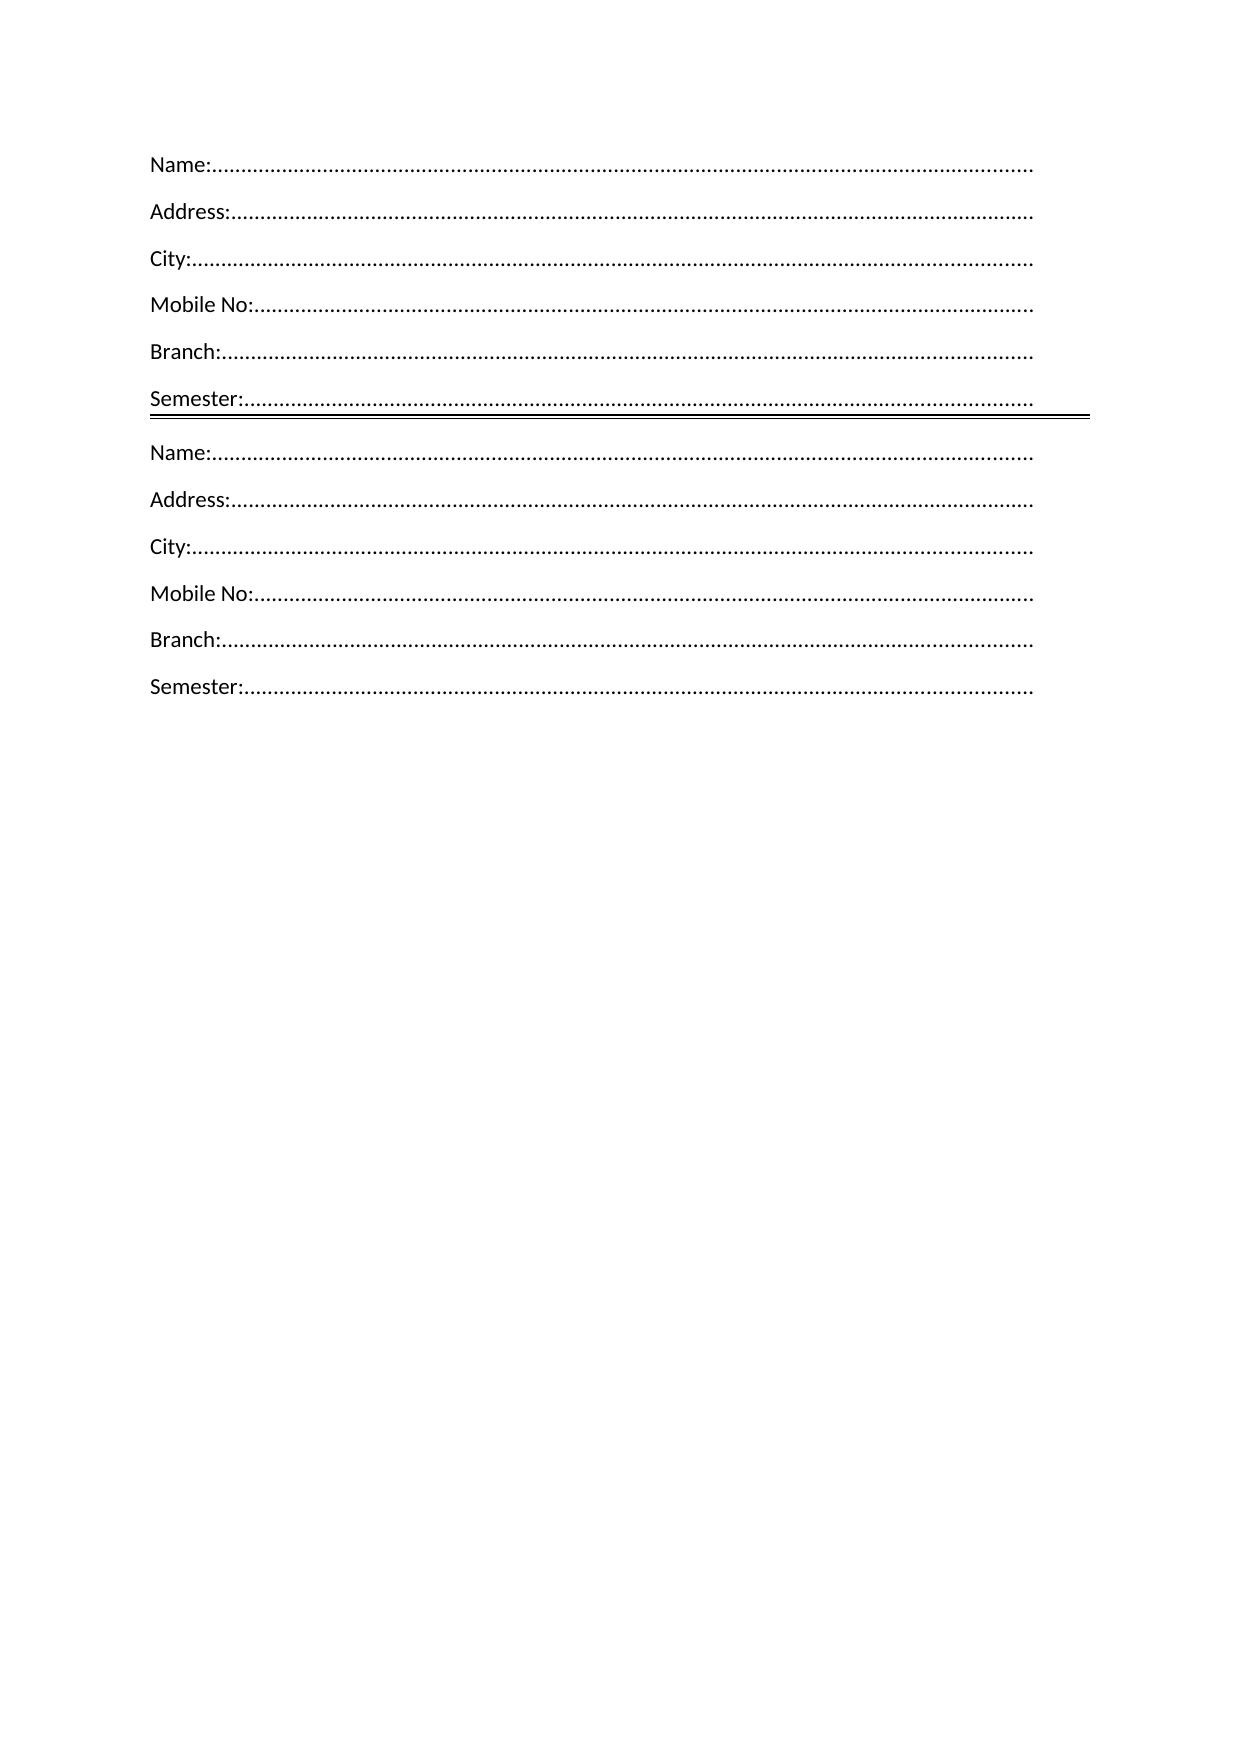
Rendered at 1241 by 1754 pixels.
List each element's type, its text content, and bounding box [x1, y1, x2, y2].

text City: [150, 244, 1090, 272]
text Semester: [150, 672, 1090, 700]
text Name: [150, 150, 1090, 178]
text Mobile No: [150, 579, 1090, 607]
text City: [150, 532, 1090, 560]
text Mobile No: [150, 291, 1090, 319]
text Branch: [150, 337, 1090, 366]
text Address: [150, 197, 1090, 225]
text Address: [150, 485, 1090, 513]
text Name: [150, 438, 1090, 466]
text Branch: [150, 626, 1090, 653]
text Semester: [150, 384, 1090, 414]
